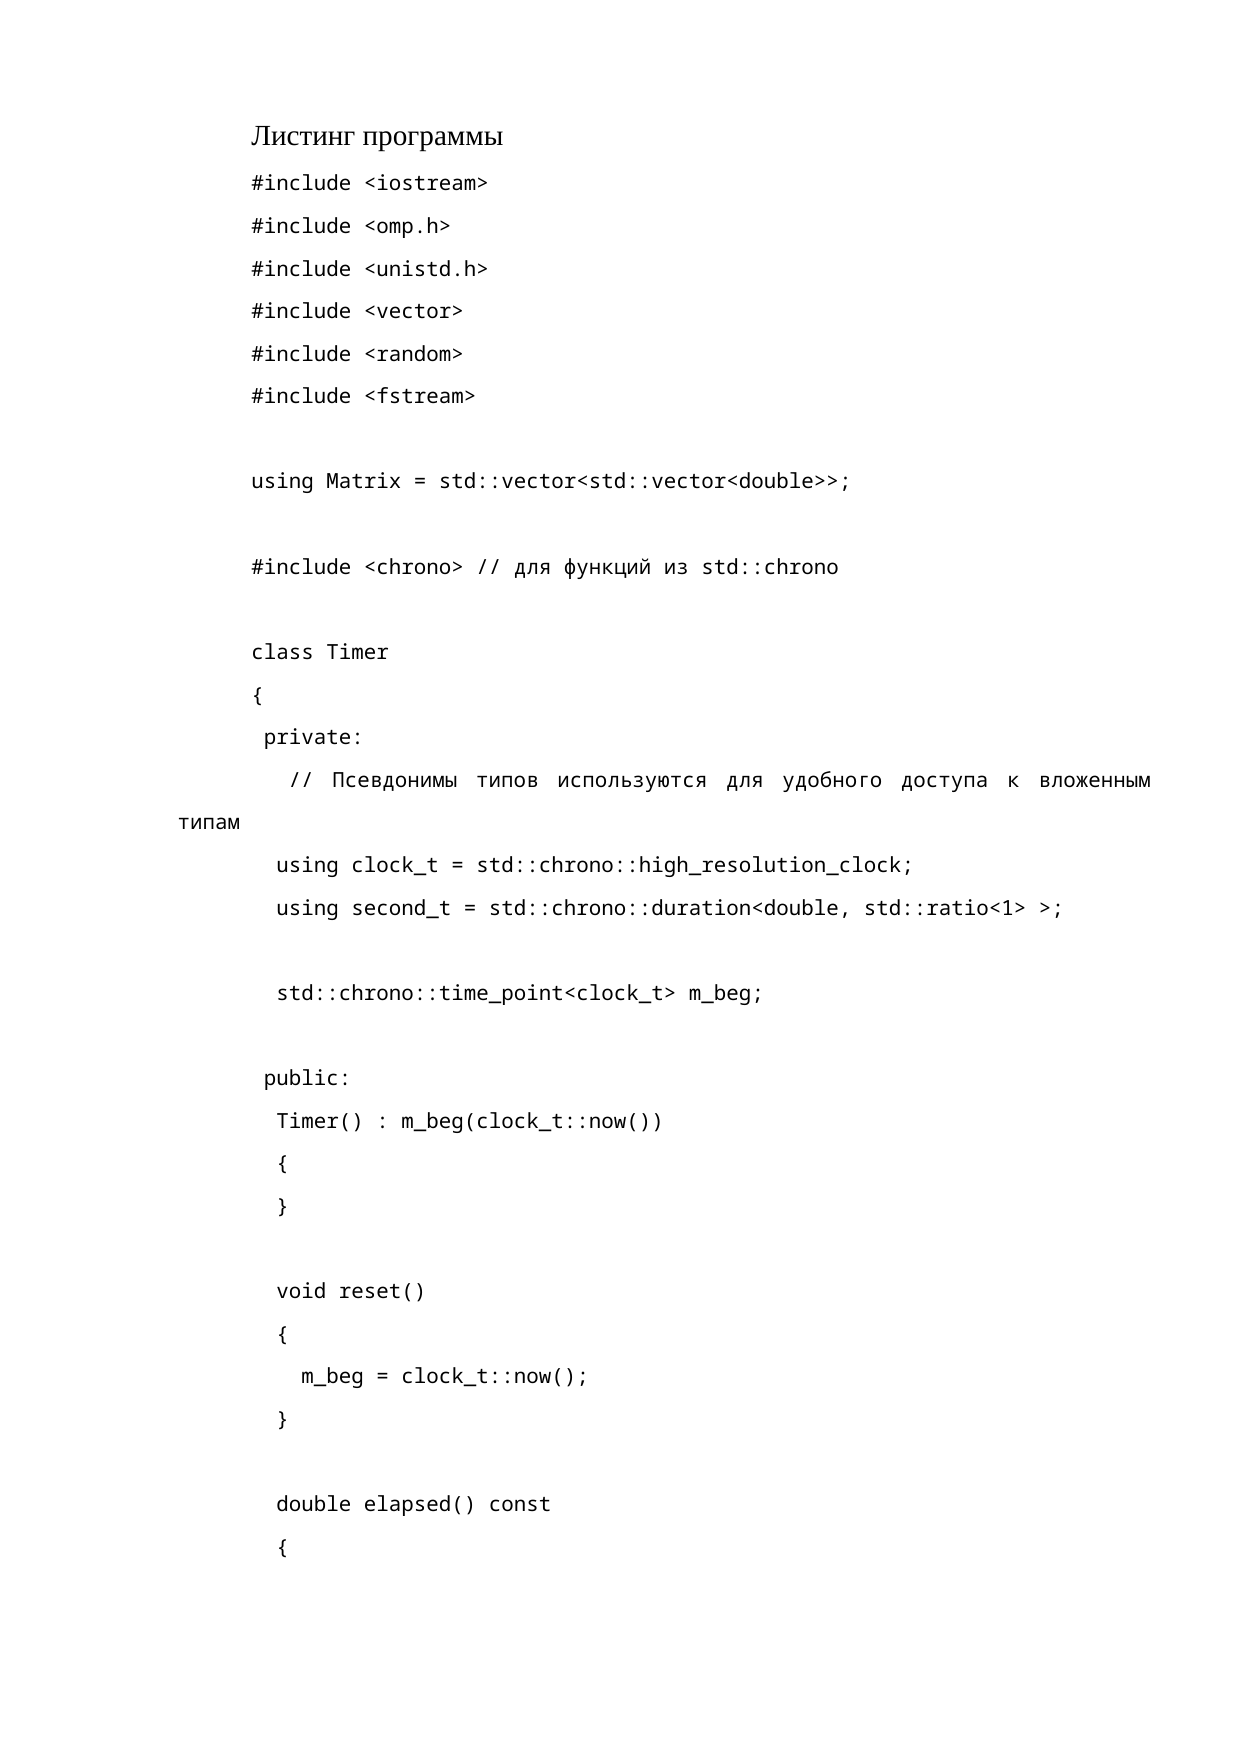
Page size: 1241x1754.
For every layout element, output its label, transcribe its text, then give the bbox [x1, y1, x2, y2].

text #include <unistd.h> [177, 254, 1152, 282]
text using Matrix = std::vector<std::vector<double>>; [177, 467, 1152, 495]
text std::chrono::time_point<clock_t> m_beg; [177, 978, 1152, 1006]
text #include <chrono> // для функций из std::chrono [177, 552, 1152, 580]
text class Timer [177, 637, 1152, 666]
text { [177, 1532, 1152, 1560]
text Timer() : m_beg(clock_t::now()) [177, 1106, 1152, 1134]
text } [177, 1404, 1152, 1432]
text private: [177, 722, 1152, 751]
text Листинг программы [177, 118, 1152, 152]
text { [177, 1319, 1152, 1347]
text #include <fstream> [177, 381, 1152, 410]
text using second_t = std::chrono::duration<double, std::ratio<1> >; [177, 893, 1152, 921]
text { [177, 680, 1152, 708]
text #include <omp.h> [177, 211, 1152, 239]
text #include <iostream> [177, 168, 1152, 197]
text m_beg = clock_t::now(); [177, 1361, 1152, 1390]
text { [177, 1148, 1152, 1177]
text #include <vector> [177, 296, 1152, 325]
text using clock_t = std::chrono::high_resolution_clock; [177, 850, 1152, 878]
text void reset() [177, 1276, 1152, 1304]
text } [177, 1191, 1152, 1219]
text double elapsed() const [177, 1489, 1152, 1518]
text #include <random> [177, 339, 1152, 367]
text // Псевдонимы типов используются для удобного доступа к вложенным типам [177, 765, 1152, 836]
text public: [177, 1063, 1152, 1092]
